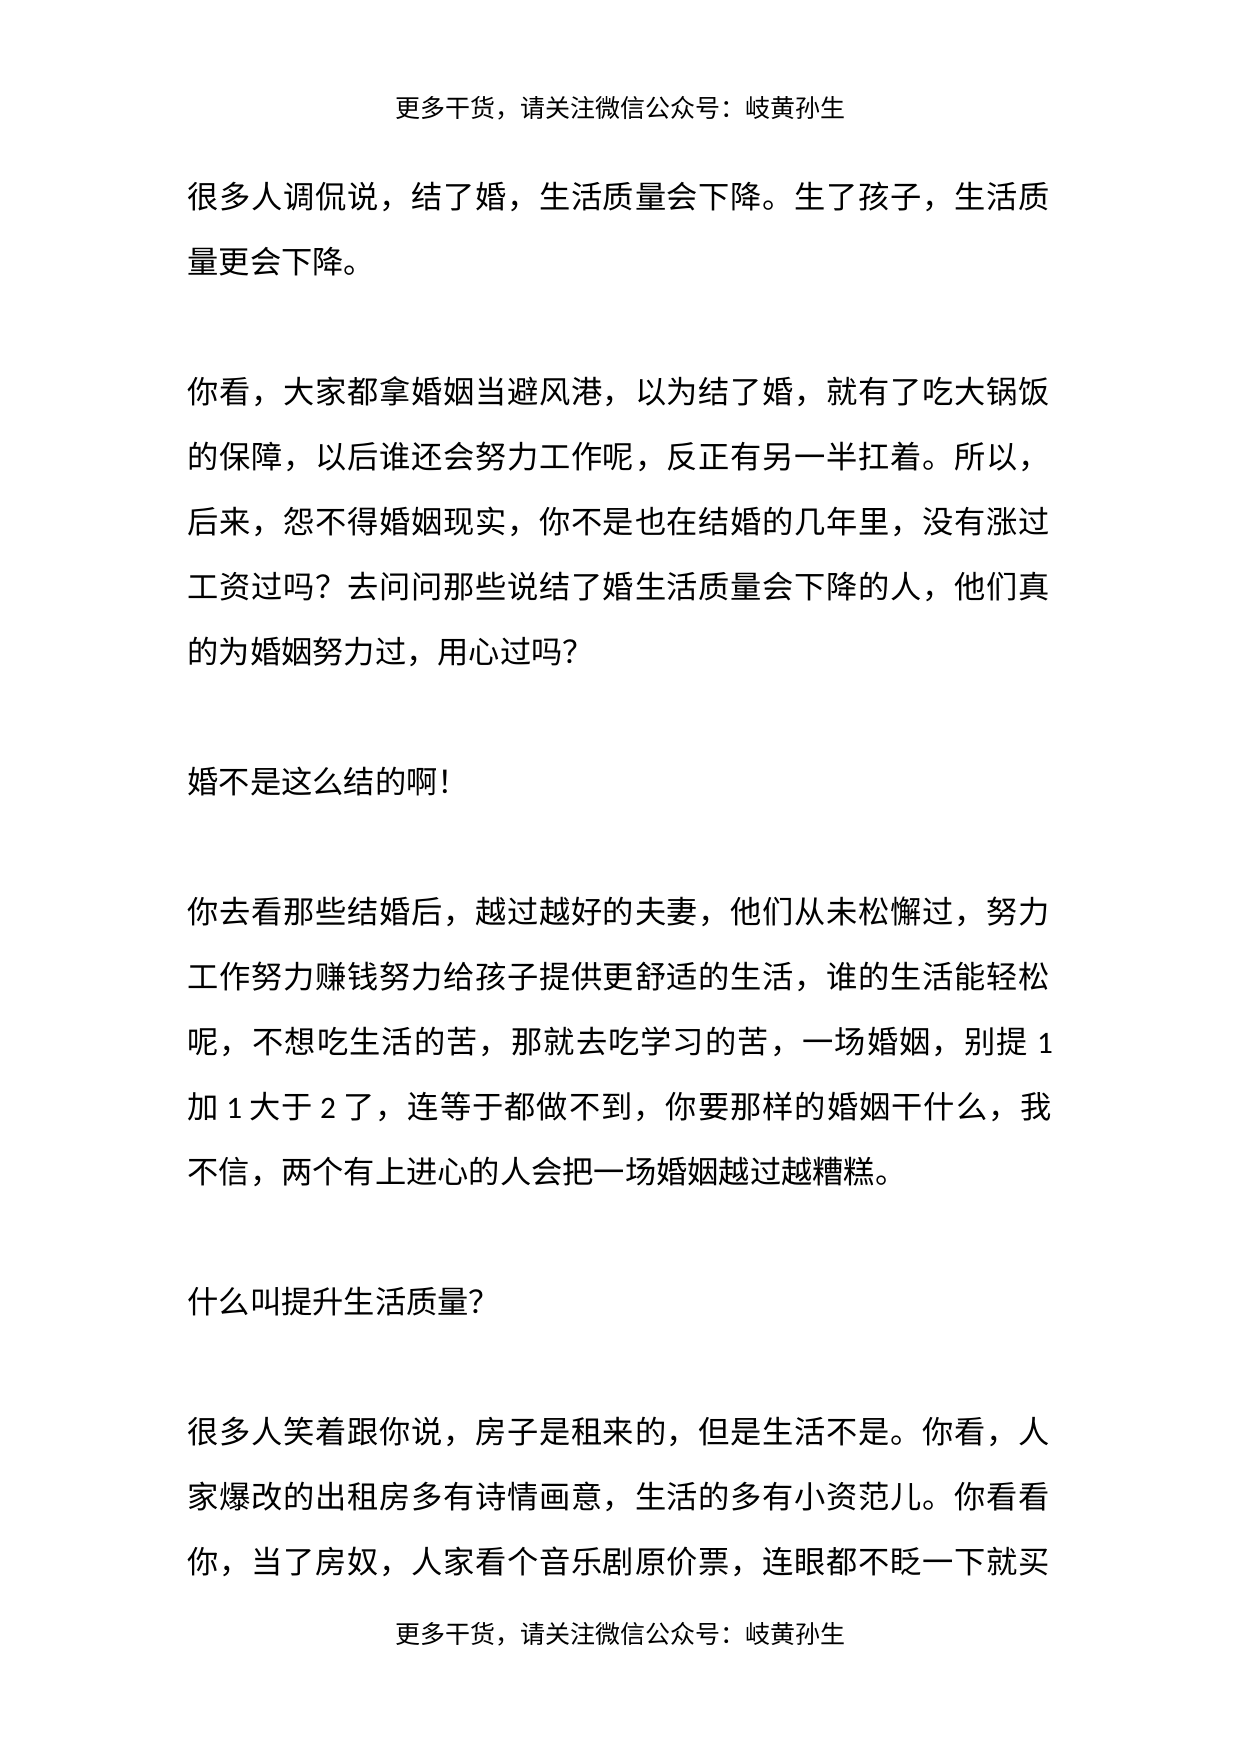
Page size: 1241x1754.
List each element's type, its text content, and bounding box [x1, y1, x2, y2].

text 你去看那些结婚后，越过越好的夫妻，他们从未松懈过，努力工作努力赚钱努力给孩子提供更舒适的生活，谁的生活能轻松呢，不想吃生活的苦，那就去吃学习的苦，一场婚姻，别提1加1大于2了，连等于都做不到，你要那样的婚姻干什么，我不信，两个有上进心的人会把一场婚姻越过越糟糕。 [187, 877, 1053, 1202]
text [187, 1397, 1053, 1592]
text 很多人调侃说，结了婚，生活质量会下降。生了孩子，生活质量更会下降。 [187, 162, 1053, 292]
text 什么叫提升生活质量？ [187, 1267, 1053, 1332]
text 婚不是这么结的啊！ [187, 747, 1053, 812]
text 你看，大家都拿婚姻当避风港，以为结了婚，就有了吃大锅饭的保障，以后谁还会努力工作呢，反正有另一半扛着。所以，后来，怨不得婚姻现实，你不是也在结婚的几年里，没有涨过工资过吗？去问问那些说结了婚生活质量会下降的人，他们真的为婚姻努力过，用心过吗？ [187, 357, 1053, 682]
